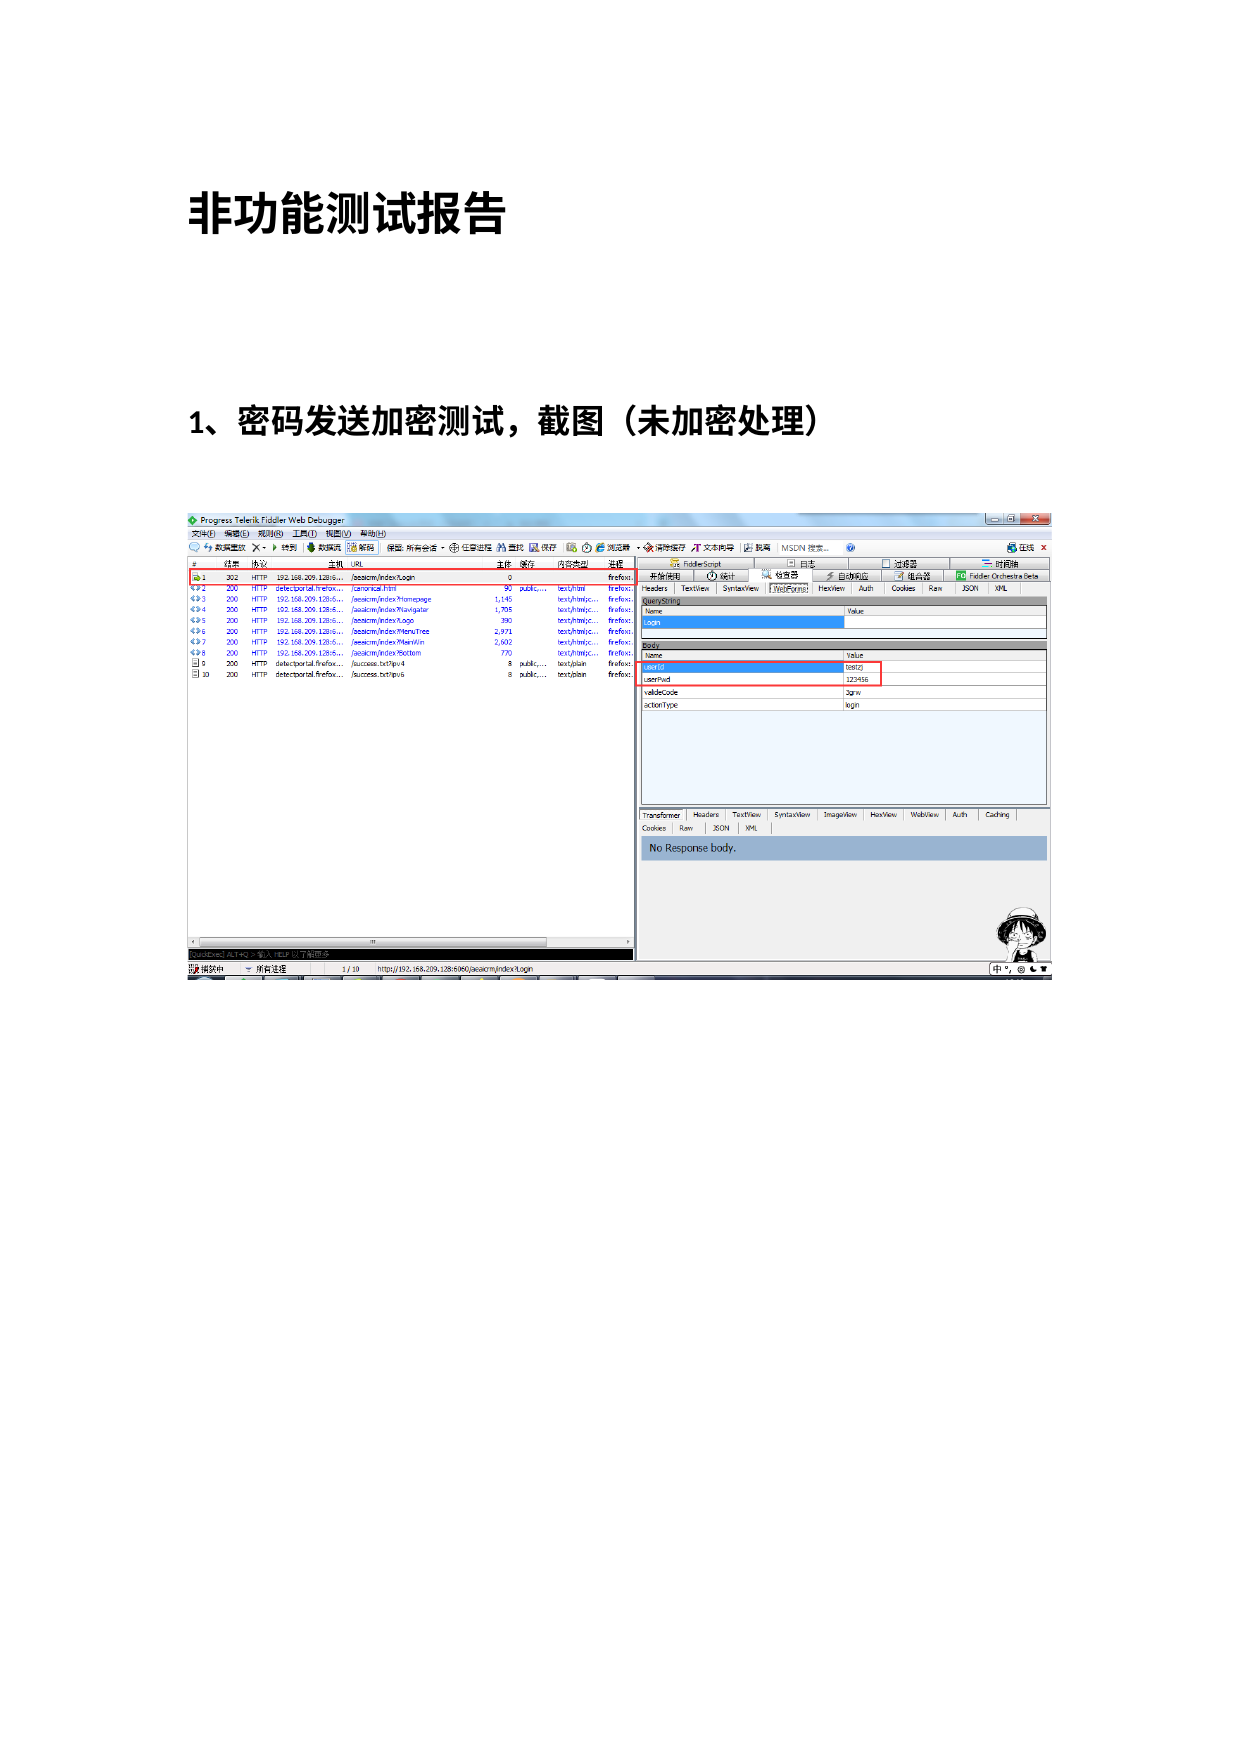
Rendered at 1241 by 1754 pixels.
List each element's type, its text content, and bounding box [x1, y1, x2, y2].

picture [187, 513, 1052, 980]
subtitle 密码发送加密测试，截图（未加密处理） [187, 387, 1053, 452]
subtitle 非功能测试报告 [187, 162, 1053, 259]
